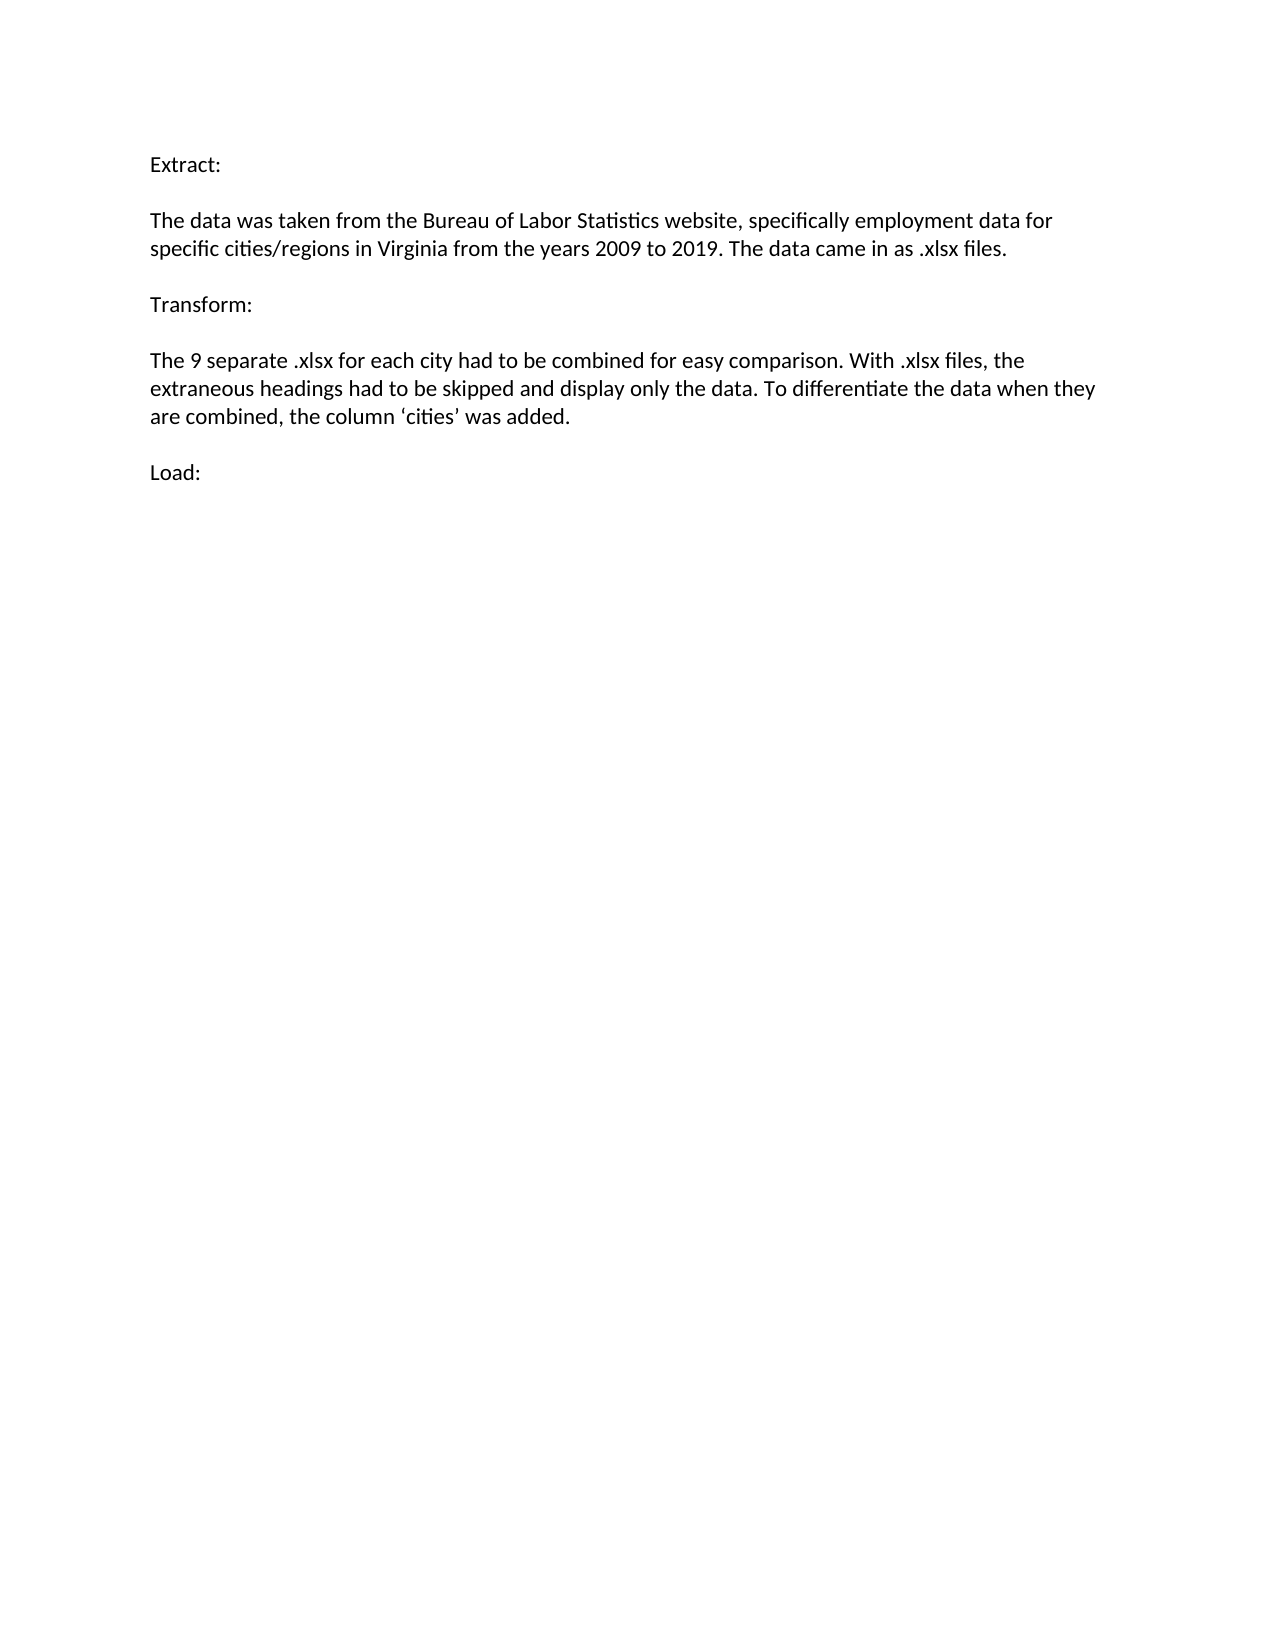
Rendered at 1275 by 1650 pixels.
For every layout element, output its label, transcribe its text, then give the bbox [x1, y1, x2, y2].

text The 9 separate .xlsx for each city had to be combined for easy comparison. With .xlsx files, the extraneous headings had to be skipped and display only the data. To differentiate the data when they are combined, the column ‘cities’ was added. [150, 346, 1125, 430]
text Extract: [150, 150, 1125, 178]
text Transform: [150, 290, 1125, 346]
text Load: [150, 458, 1125, 486]
text The data was taken from the Bureau of Labor Statistics website, specifically employment data for specific cities/regions in Virginia from the years 2009 to 2019. The data came in as .xlsx files. [150, 206, 1125, 262]
